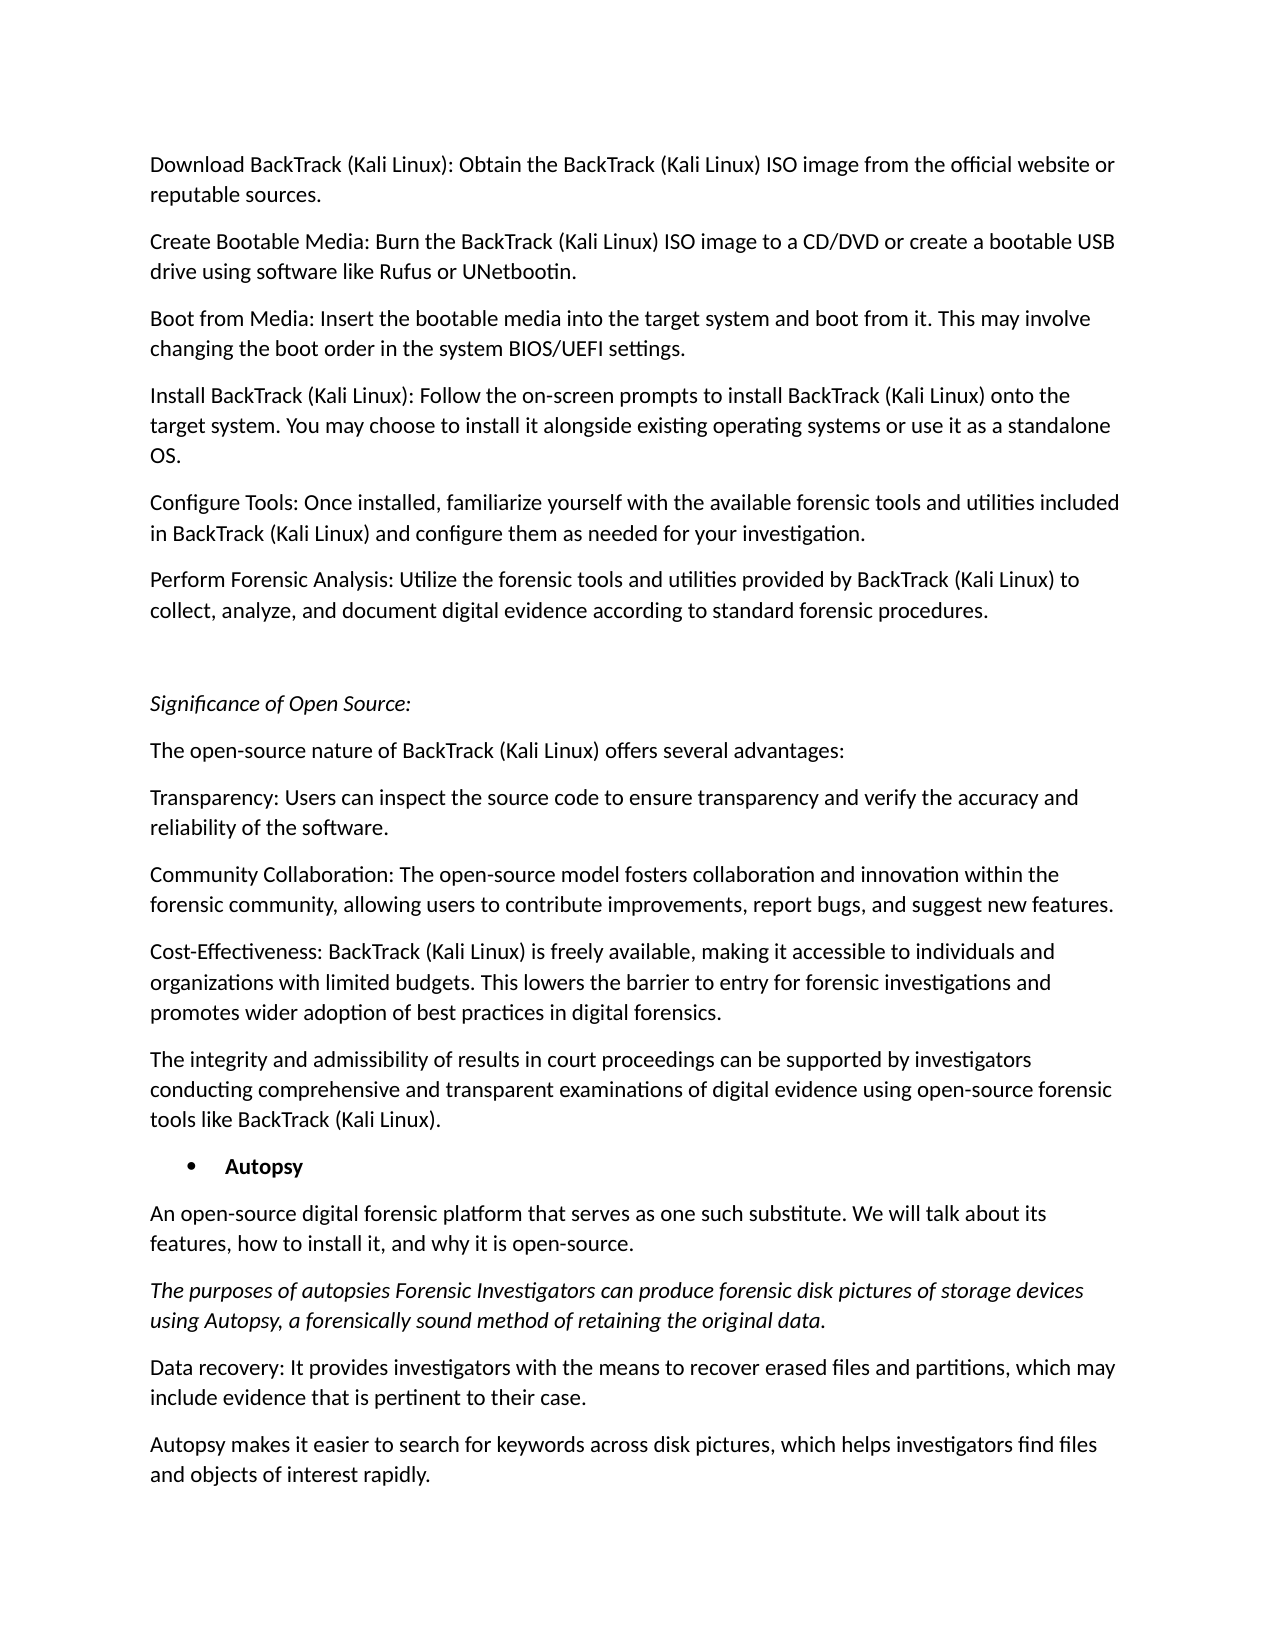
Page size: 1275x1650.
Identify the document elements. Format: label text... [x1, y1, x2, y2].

text The open-source nature of BackTrack (Kali Linux) offers several advantages: [150, 736, 1125, 764]
text Install BackTrack (Kali Linux): Follow the on-screen prompts to install BackTrack (Kali Linux) onto the target system. You may choose to install it alongside existing operating systems or use it as a standalone OS. [150, 381, 1125, 470]
text Boot from Media: Insert the bootable media into the target system and boot from it. This may involve changing the boot order in the system BIOS/UEFI settings. [150, 304, 1125, 362]
text Autopsy makes it easier to search for keywords across disk pictures, which helps investigators find files and objects of interest rapidly. [150, 1430, 1125, 1488]
text Perform Forensic Analysis: Utilize the forensic tools and utilities provided by BackTrack (Kali Linux) to collect, analyze, and document digital evidence according to standard forensic procedures. [150, 566, 1125, 624]
text The purposes of autopsies Forensic Investigators can produce forensic disk pictures of storage devices using Autopsy, a forensically sound method of retaining the original data. [150, 1276, 1125, 1334]
text An open-source digital forensic platform that serves as one such substitute. We will talk about its features, how to install it, and why it is open-source. [150, 1199, 1125, 1257]
text Configure Tools: Once installed, familiarize yourself with the available forensic tools and utilities included in BackTrack (Kali Linux) and configure them as needed for your investigation. [150, 488, 1125, 547]
text Cost-Effectiveness: BackTrack (Kali Linux) is freely available, making it accessible to individuals and organizations with limited budgets. This lowers the barrier to entry for forensic investigations and promotes wider adoption of best practices in digital forensics. [150, 937, 1125, 1026]
text Create Bootable Media: Burn the BackTrack (Kali Linux) ISO image to a CD/DVD or create a bootable USB drive using software like Rufus or UNetbootin. [150, 227, 1125, 285]
text The integrity and admissibility of results in court proceedings can be supported by investigators conducting comprehensive and transparent examinations of digital evidence using open-source forensic tools like BackTrack (Kali Linux). [150, 1045, 1125, 1133]
text Data recovery: It provides investigators with the means to recover erased files and partitions, which may include evidence that is pertinent to their case. [150, 1353, 1125, 1411]
text Transparency: Users can inspect the source code to ensure transparency and verify the accuracy and reliability of the software. [150, 783, 1125, 842]
list Autopsy [187, 1152, 1125, 1180]
text Significance of Open Source: [150, 689, 1125, 718]
text Download BackTrack (Kali Linux): Obtain the BackTrack (Kali Linux) ISO image from the official website or reputable sources. [150, 150, 1125, 208]
text Community Collaboration: The open-source model fosters collaboration and innovation within the forensic community, allowing users to contribute improvements, report bugs, and suggest new features. [150, 860, 1125, 919]
